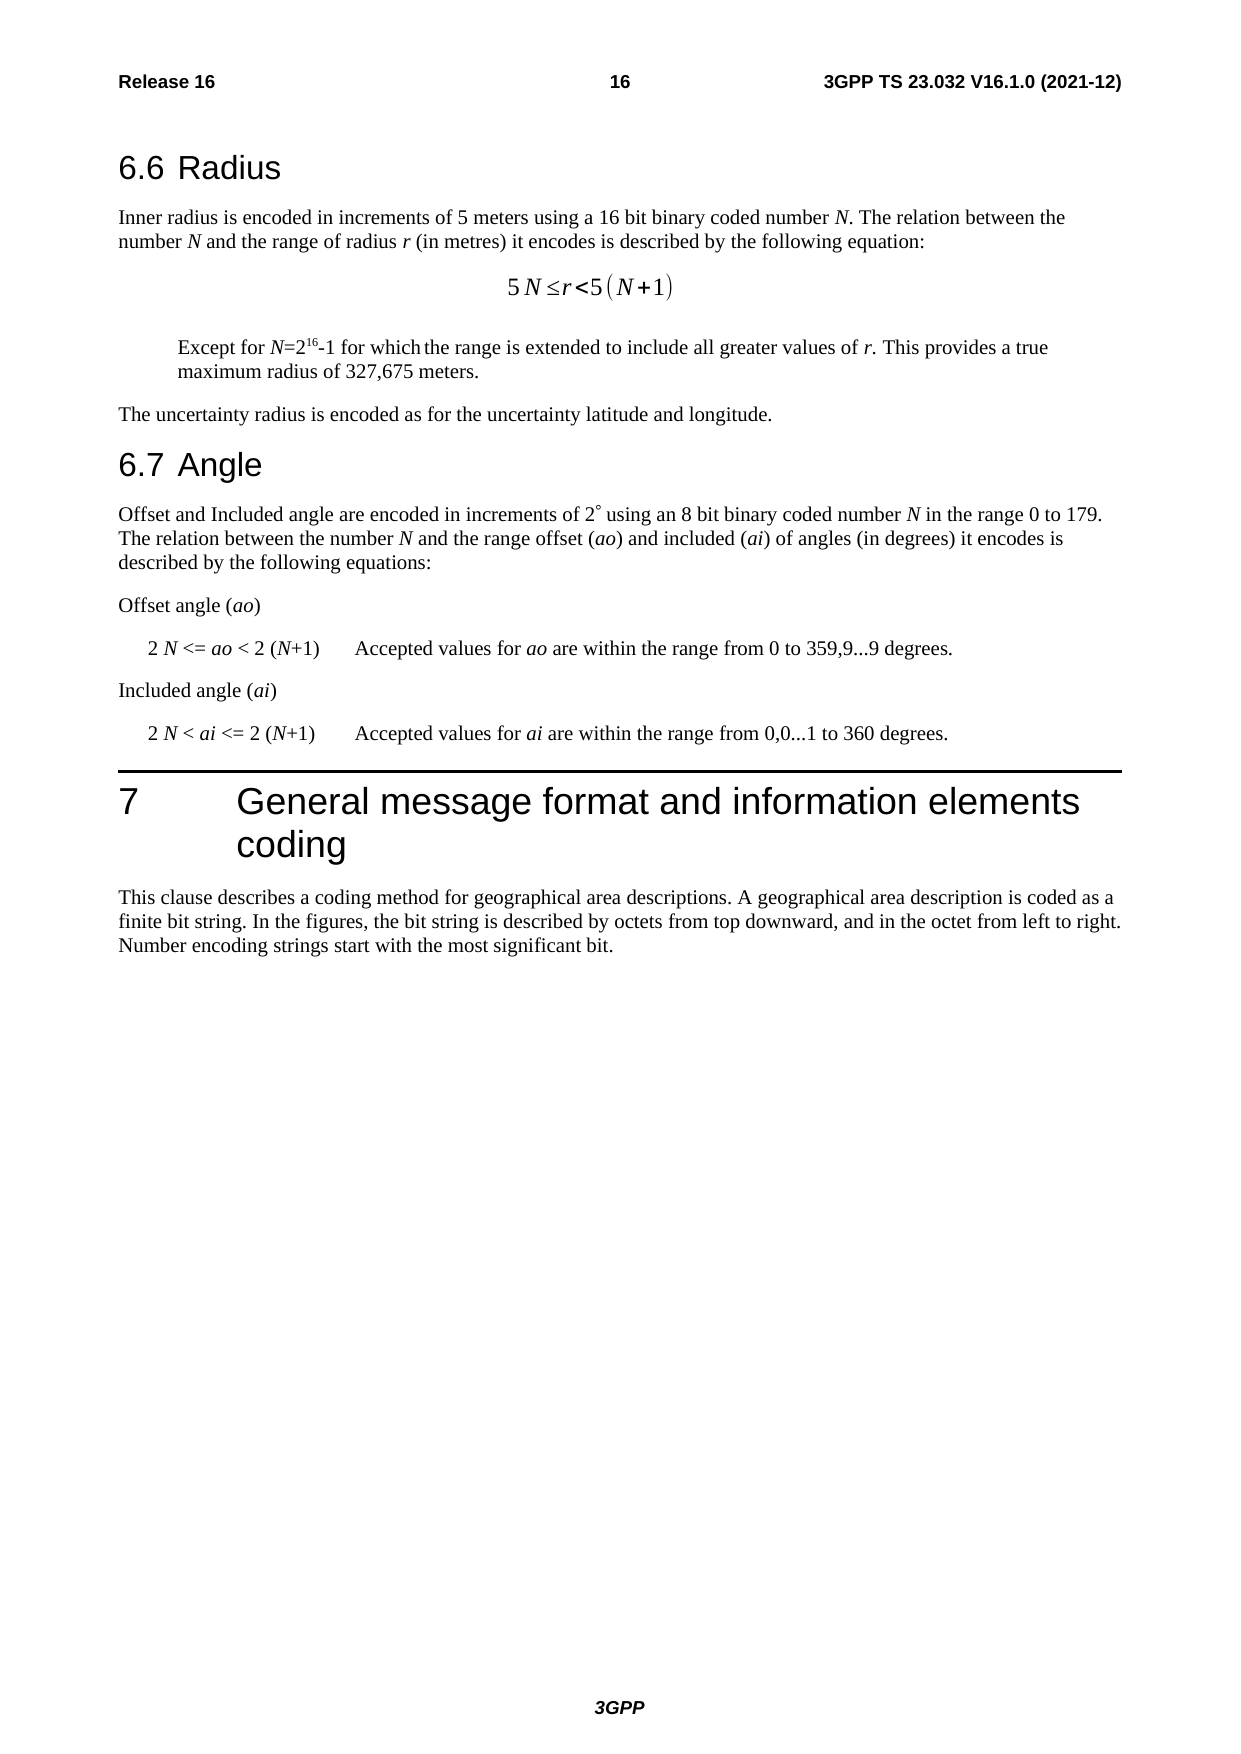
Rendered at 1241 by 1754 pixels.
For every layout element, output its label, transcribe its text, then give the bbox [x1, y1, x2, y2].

text 2 N <= ao < 2 (N+1) Accepted values for ao are within the range from 0 to 359,9...9 degrees. [148, 636, 1122, 659]
text Inner radius is encoded in increments of 5 meters using a 16 bit binary coded number N. The relation between the number N and the range of radius r (in metres) it encodes is described by the following equation: [118, 205, 1122, 253]
text 2 N < ai <= 2 (N+1) Accepted values for ai are within the range from 0,0...1 to 360 degrees. [148, 721, 1122, 745]
subtitle 6.6 Radius [118, 148, 1122, 186]
text Offset angle (ao) [118, 593, 1122, 617]
text Included angle (ai) [118, 678, 1122, 702]
subtitle 6.7 Angle [118, 444, 1122, 483]
text This clause describes a coding method for geographical area descriptions. A geographical area description is coded as a finite bit string. In the figures, the bit string is described by octets from top downward, and in the octet from left to right. Number encoding strings start with the most significant bit. [118, 884, 1122, 957]
subtitle 7 General message format and information elements coding [118, 773, 1122, 866]
text Except for N=216-1 for which the range is extended to include all greater values of r. This provides a true maximum radius of 327,675 meters. [177, 335, 1122, 383]
text The uncertainty radius is encoded as for the uncertainty latitude and longitude. [118, 402, 1122, 426]
text Offset and Included angle are encoded in increments of 2 using an 8 bit binary coded number N in the range 0 to 179. The relation between the number N and the range offset (ao) and included (ai) of angles (in degrees) it encodes is described by the following equations: [118, 502, 1122, 574]
